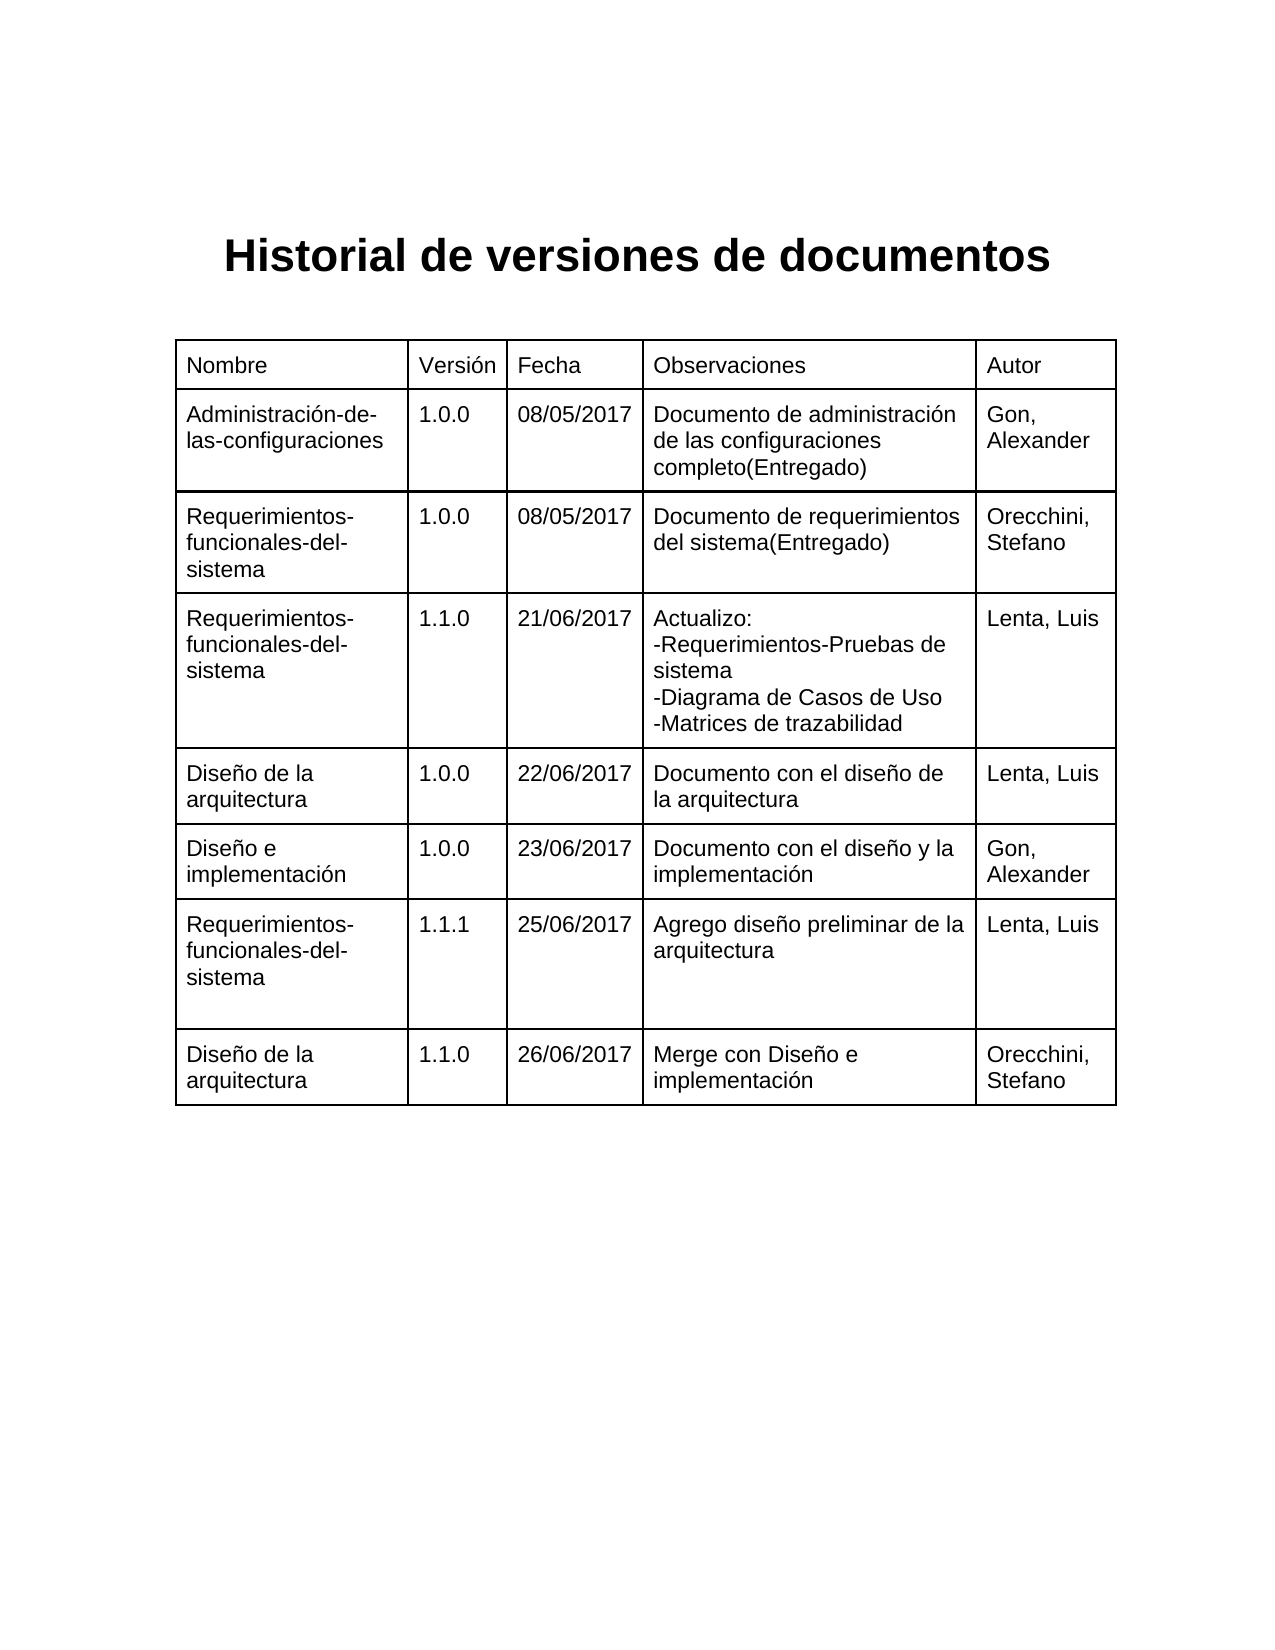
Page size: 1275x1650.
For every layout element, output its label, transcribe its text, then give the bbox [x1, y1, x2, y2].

table_cell Diseño de la arquitectura [177, 1030, 407, 1104]
table_cell Documento de requerimientos del sistema(Entregado) [644, 493, 975, 592]
table_cell Gon, Alexander [977, 390, 1115, 490]
table_cell Requerimientos-funcionales-del-sistema [177, 900, 407, 1028]
table_header Nombre [177, 341, 407, 388]
table_cell Documento con el diseño y la implementación [644, 825, 975, 898]
table_cell Gon, Alexander [977, 825, 1115, 898]
table_cell Requerimientos-funcionales-del-sistema [177, 594, 407, 747]
table_cell Agrego diseño preliminar de la arquitectura [644, 900, 975, 1028]
table_cell 1.1.0 [409, 594, 506, 747]
table_header Observaciones [644, 341, 975, 388]
table_cell Documento de administración de las configuraciones completo(Entregado) [644, 390, 975, 490]
table_cell 26/06/2017 [508, 1030, 642, 1104]
table_cell 25/06/2017 [508, 900, 642, 1028]
table_header Fecha [508, 341, 642, 388]
table_cell 1.0.0 [409, 825, 506, 898]
table_cell 1.1.1 [409, 900, 506, 1028]
table_cell Requerimientos-funcionales-del-sistema [177, 493, 407, 592]
table_cell Orecchini, Stefano [977, 493, 1115, 592]
table_cell 22/06/2017 [508, 749, 642, 823]
table_header Autor [977, 341, 1115, 388]
table_cell Diseño e implementación [177, 825, 407, 898]
table_cell Administración-de-las-configuraciones [177, 390, 407, 490]
table_cell Lenta, Luis [977, 749, 1115, 823]
table_cell Documento con el diseño de la arquitectura [644, 749, 975, 823]
table_cell Merge con Diseño e implementación [644, 1030, 975, 1104]
table_cell Orecchini, Stefano [977, 1030, 1115, 1104]
text Historial de versiones de documentos [177, 229, 1098, 282]
table_cell 08/05/2017 [508, 493, 642, 592]
table_cell Lenta, Luis [977, 900, 1115, 1028]
table_cell Diseño de la arquitectura [177, 749, 407, 823]
table_cell 23/06/2017 [508, 825, 642, 898]
table_cell 1.1.0 [409, 1030, 506, 1104]
table_cell Actualizo: -Requerimientos-Pruebas de sistema -Diagrama de Casos de Uso -Matrices de trazabilidad [644, 594, 975, 747]
table_cell 21/06/2017 [508, 594, 642, 747]
table_cell Lenta, Luis [977, 594, 1115, 747]
table_cell 1.0.0 [409, 390, 506, 490]
table_cell 1.0.0 [409, 749, 506, 823]
table_header Versión [409, 341, 506, 388]
table_cell 1.0.0 [409, 493, 506, 592]
table_cell 08/05/2017 [508, 390, 642, 490]
